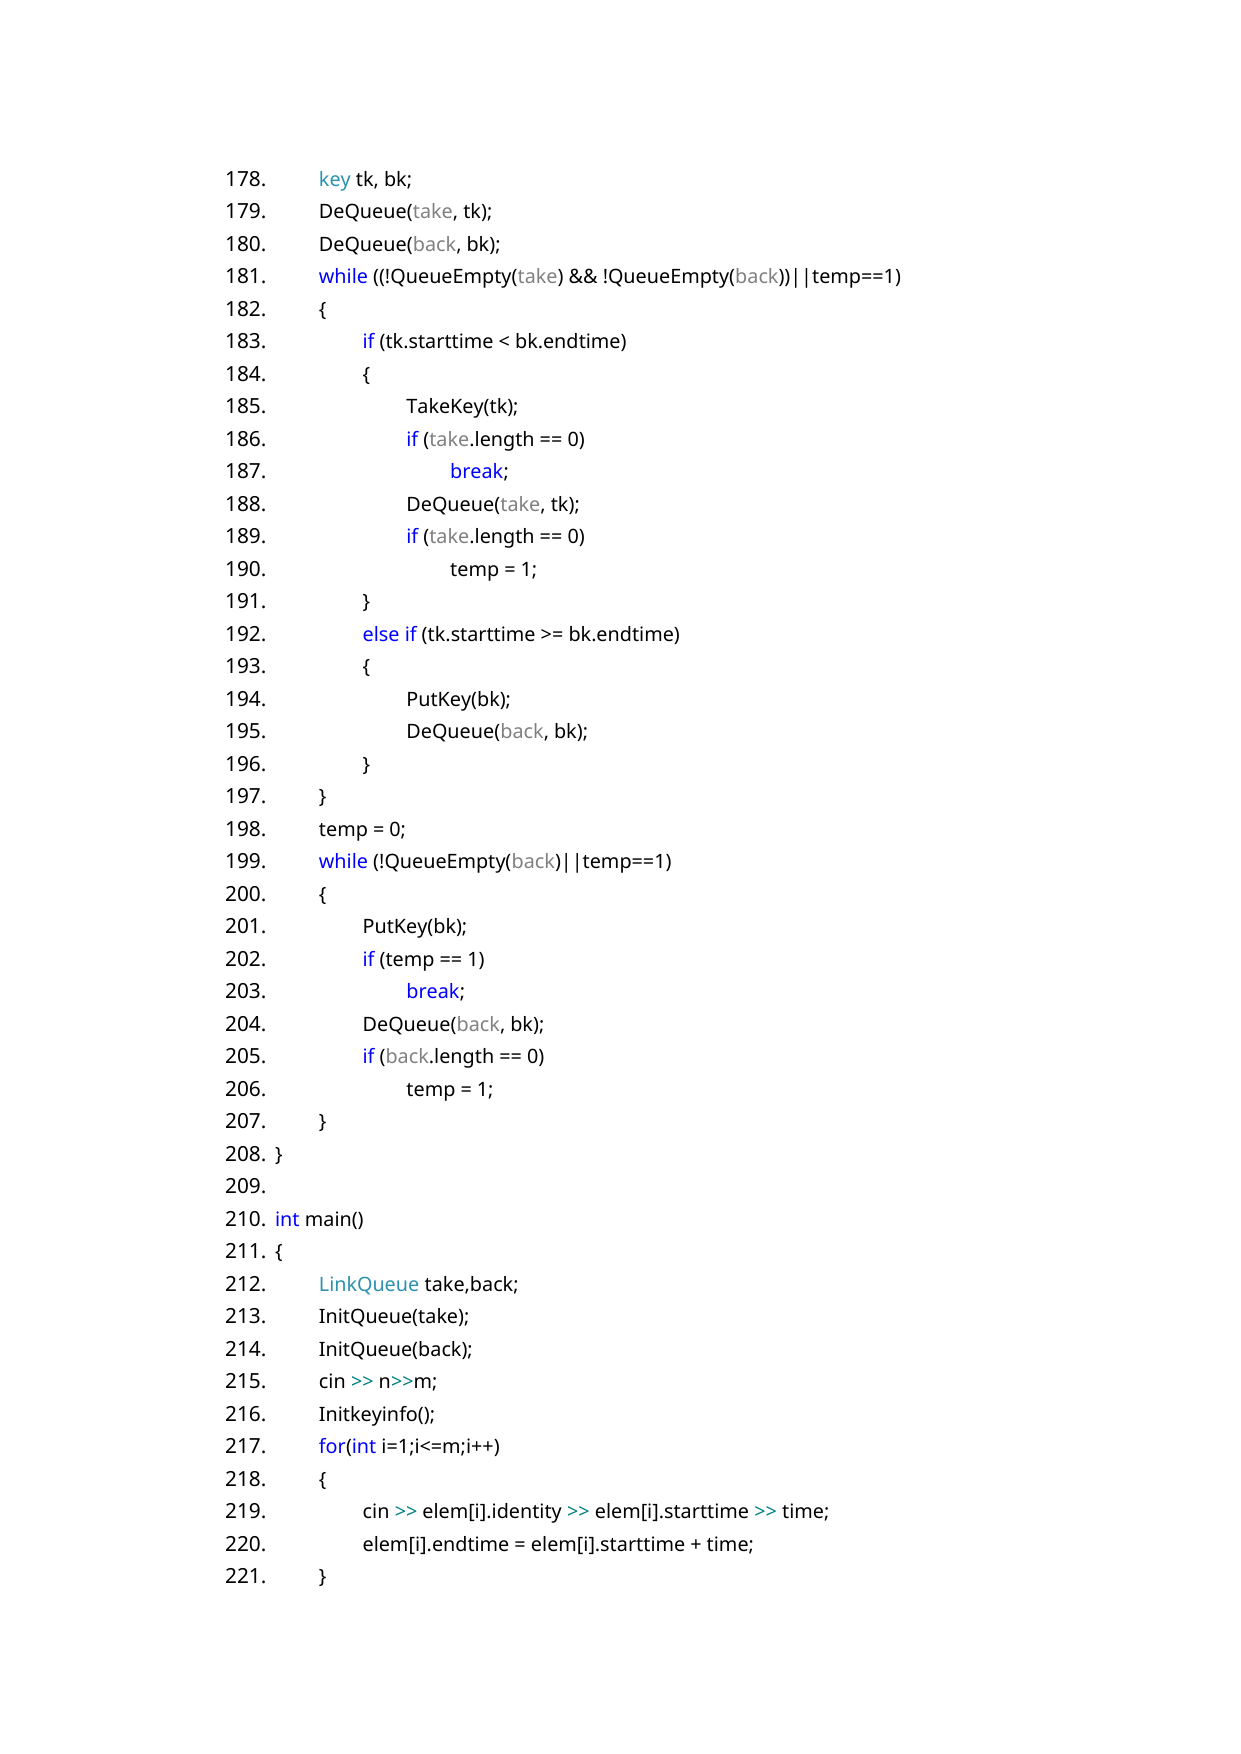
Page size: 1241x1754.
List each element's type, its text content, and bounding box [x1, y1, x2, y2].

list break; [225, 454, 1053, 487]
list InitQueue(take); [225, 1299, 1053, 1332]
list TakeKey(tk); [225, 389, 1053, 422]
list { [225, 357, 1053, 389]
list PutKey(bk); [225, 909, 1053, 942]
list key tk, bk; [225, 162, 1053, 194]
list } [225, 1559, 1053, 1592]
list DeQueue(back, bk); [225, 1007, 1053, 1039]
list { [225, 1462, 1053, 1494]
list if (take.length == 0) [225, 422, 1053, 454]
list if (temp == 1) [225, 942, 1053, 974]
list } [225, 747, 1053, 779]
list { [225, 877, 1053, 909]
list } [225, 779, 1053, 812]
list Initkeyinfo(); [225, 1397, 1053, 1429]
list if (tk.starttime < bk.endtime) [225, 324, 1053, 357]
list temp = 0; [225, 812, 1053, 844]
list LinkQueue take,back; [225, 1267, 1053, 1299]
list } [225, 584, 1053, 617]
list temp = 1; [225, 1072, 1053, 1104]
list DeQueue(back, bk); [225, 714, 1053, 747]
list elem[i].endtime = elem[i].starttime + time; [225, 1527, 1053, 1559]
list InitQueue(back); [225, 1332, 1053, 1364]
list for(int i=1;i<=m;i++) [225, 1429, 1053, 1462]
list int main() [225, 1202, 1053, 1234]
list } [225, 1137, 1053, 1169]
list while ((!QueueEmpty(take) && !QueueEmpty(back))||temp==1) [225, 259, 1053, 292]
list DeQueue(take, tk); [225, 487, 1053, 519]
list else if (tk.starttime >= bk.endtime) [225, 617, 1053, 649]
list if (take.length == 0) [225, 519, 1053, 552]
list PutKey(bk); [225, 682, 1053, 714]
list } [225, 1104, 1053, 1137]
list break; [225, 974, 1053, 1007]
list temp = 1; [225, 552, 1053, 584]
list { [225, 292, 1053, 324]
list { [225, 649, 1053, 682]
list cin >> n>>m; [225, 1364, 1053, 1397]
list { [225, 1234, 1053, 1267]
list DeQueue(back, bk); [225, 227, 1053, 259]
list DeQueue(take, tk); [225, 194, 1053, 227]
list if (back.length == 0) [225, 1039, 1053, 1072]
list cin >> elem[i].identity >> elem[i].starttime >> time; [225, 1494, 1053, 1527]
list while (!QueueEmpty(back)||temp==1) [225, 844, 1053, 877]
